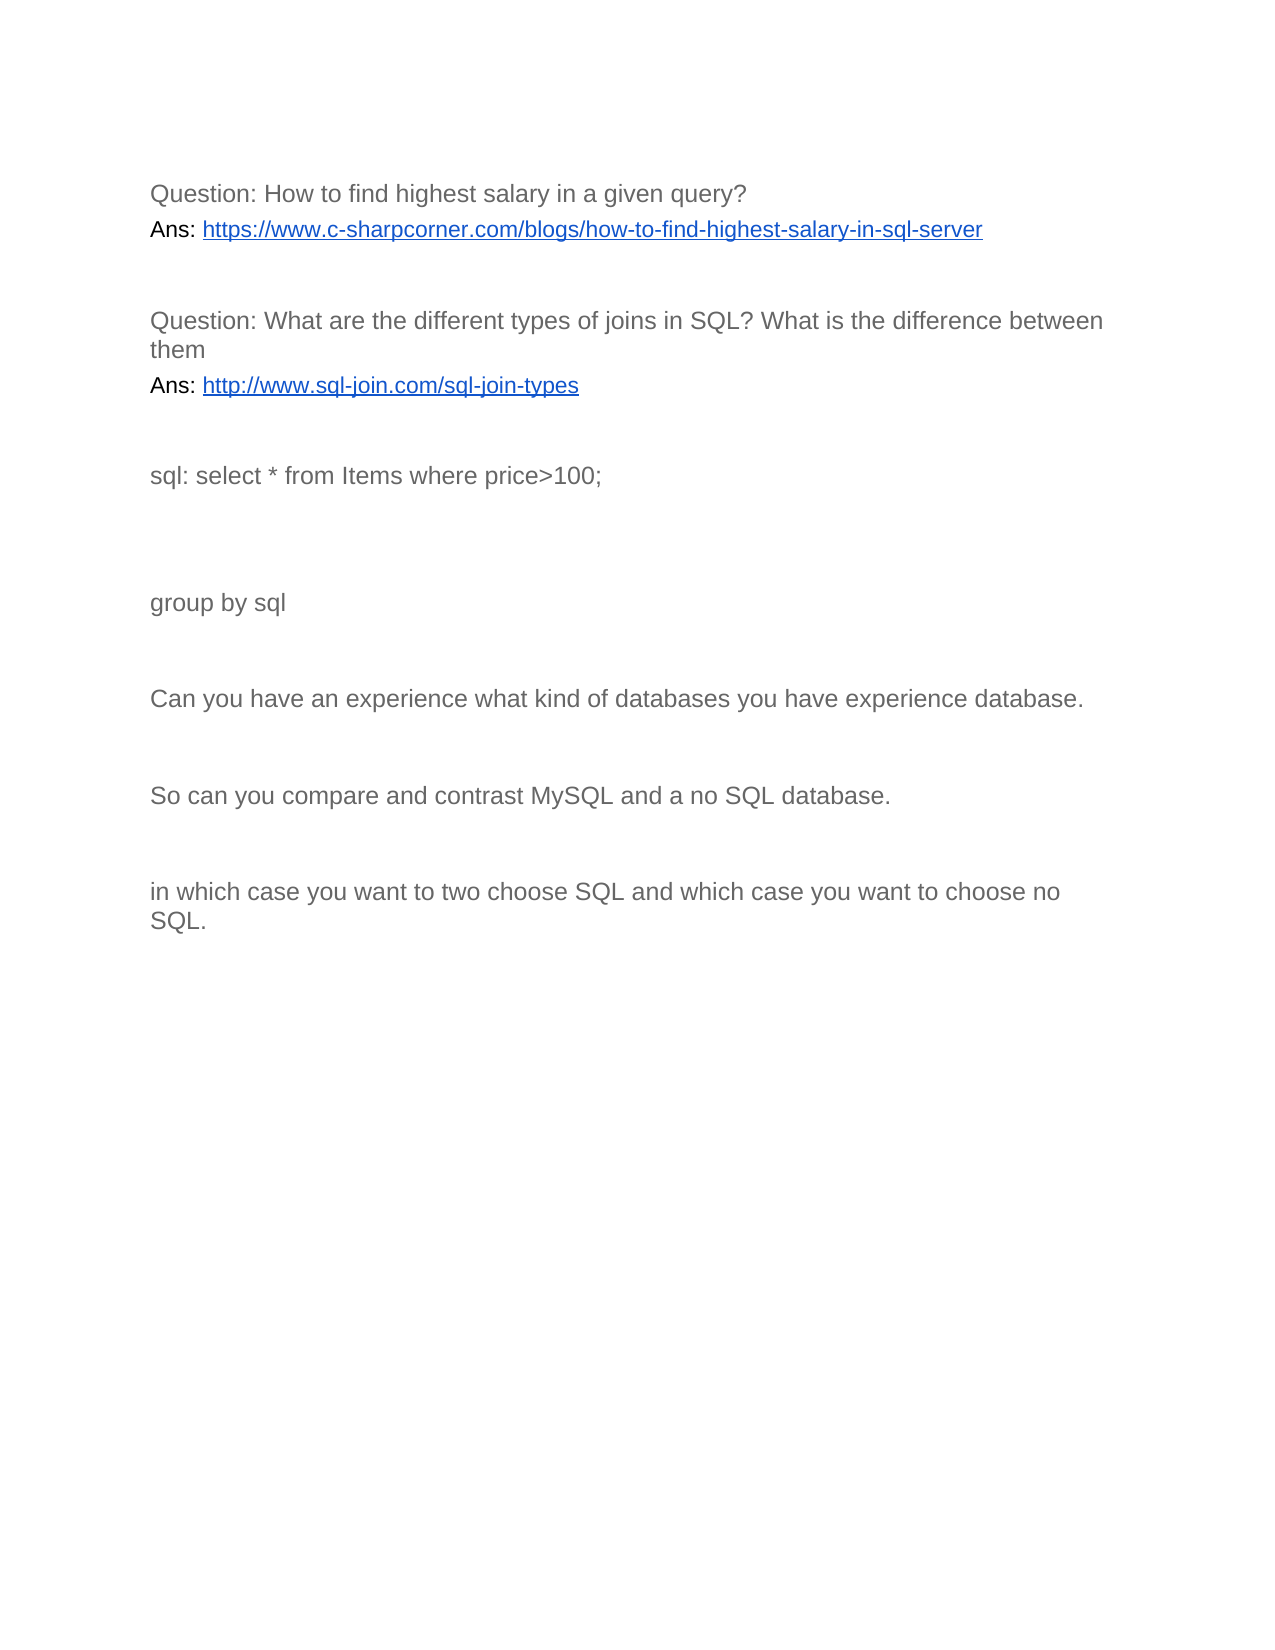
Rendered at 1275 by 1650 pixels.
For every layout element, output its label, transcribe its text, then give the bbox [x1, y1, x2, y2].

subtitle group by sql [150, 588, 1125, 617]
text Ans: https://www.c-sharpcorner.com/blogs/how-to-find-highest-salary-in-sql-server [150, 216, 1125, 243]
subtitle Question: What are the different types of joins in SQL? What is the difference between them [150, 306, 1125, 363]
subtitle in which case you want to two choose SQL and which case you want to choose no SQL. [150, 877, 1125, 935]
subtitle So can you compare and contrast MySQL and a no SQL database. [150, 781, 1125, 809]
subtitle sql: select * from Items where price>100; [150, 461, 1125, 490]
subtitle Can you have an experience what kind of databases you have experience database. [150, 684, 1125, 713]
text Ans: http://www.sql-join.com/sql-join-types [150, 372, 1125, 398]
subtitle Question: How to find highest salary in a given query? [150, 179, 1125, 208]
